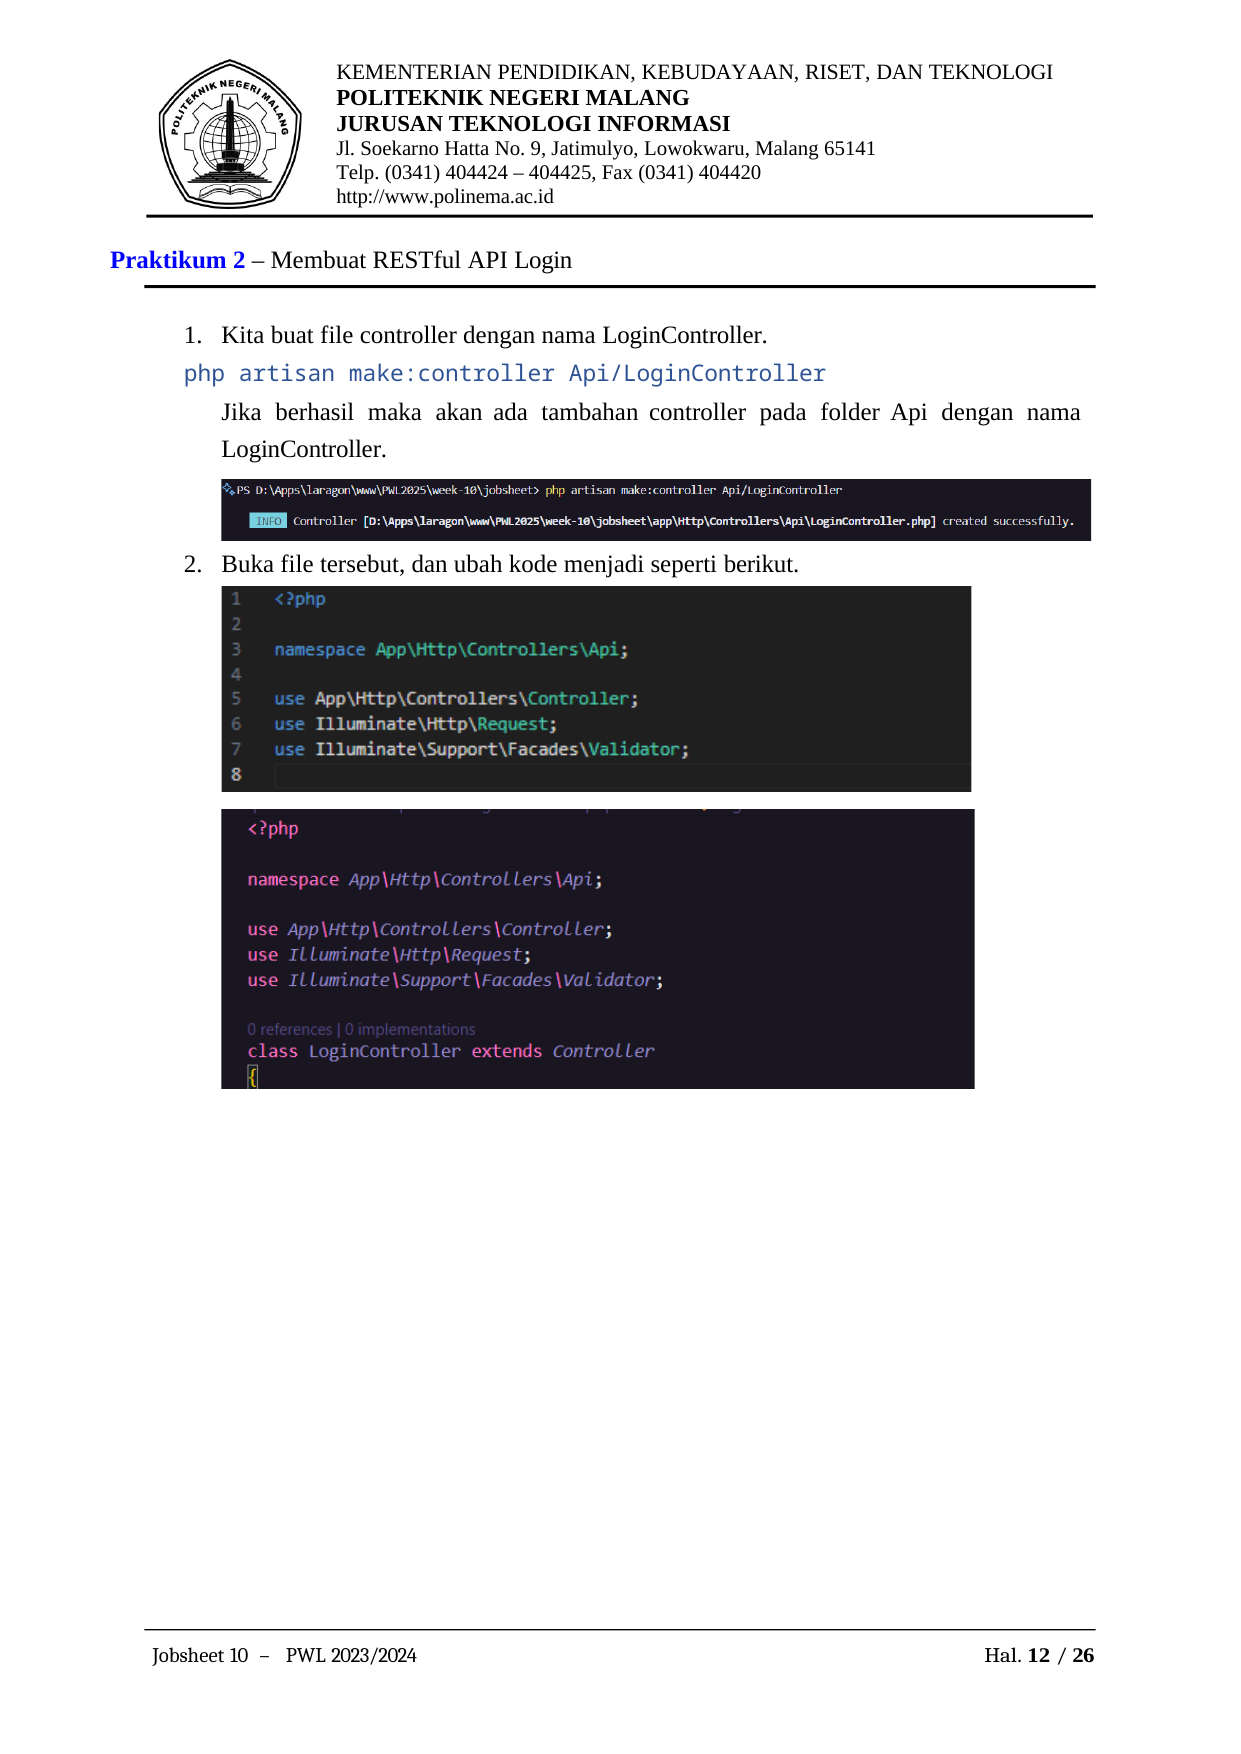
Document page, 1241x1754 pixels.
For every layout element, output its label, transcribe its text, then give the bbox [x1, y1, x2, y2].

text Praktikum 2 – Membuat RESTful API Login [110, 245, 1196, 274]
picture [221, 586, 972, 792]
text php artisan make:controller Api/LoginController [184, 357, 1196, 388]
picture [221, 809, 975, 1089]
list Buka file tersebut, dan ubah kode menjadi seperti berikut. [184, 549, 1196, 578]
picture [158, 59, 302, 209]
picture [221, 479, 1092, 541]
list Kita buat file controller dengan nama LoginController. [184, 320, 1196, 348]
text Jika berhasil maka akan ada tambahan controller pada folder Api dengan nama LoginController. [221, 397, 1196, 463]
